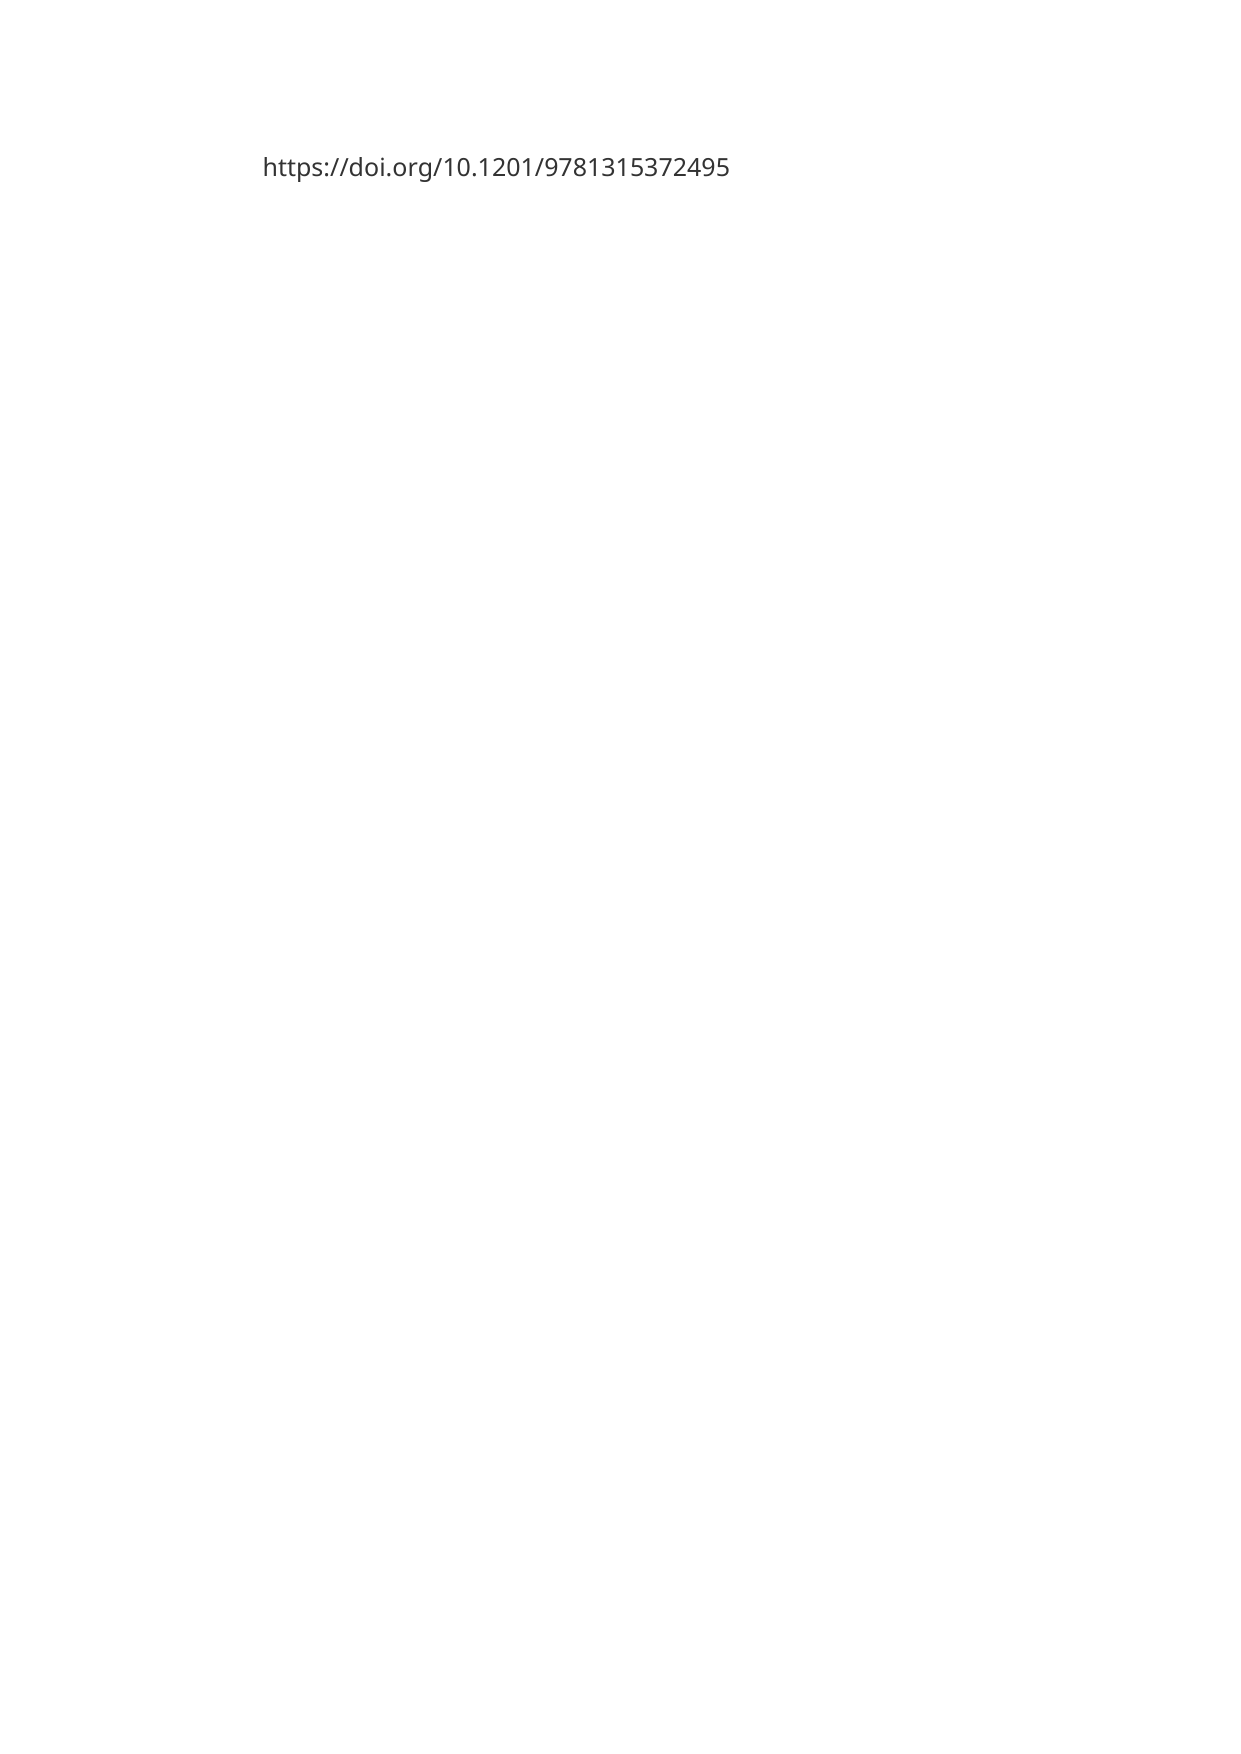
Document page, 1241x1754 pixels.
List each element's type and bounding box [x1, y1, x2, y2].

list [225, 150, 1053, 184]
